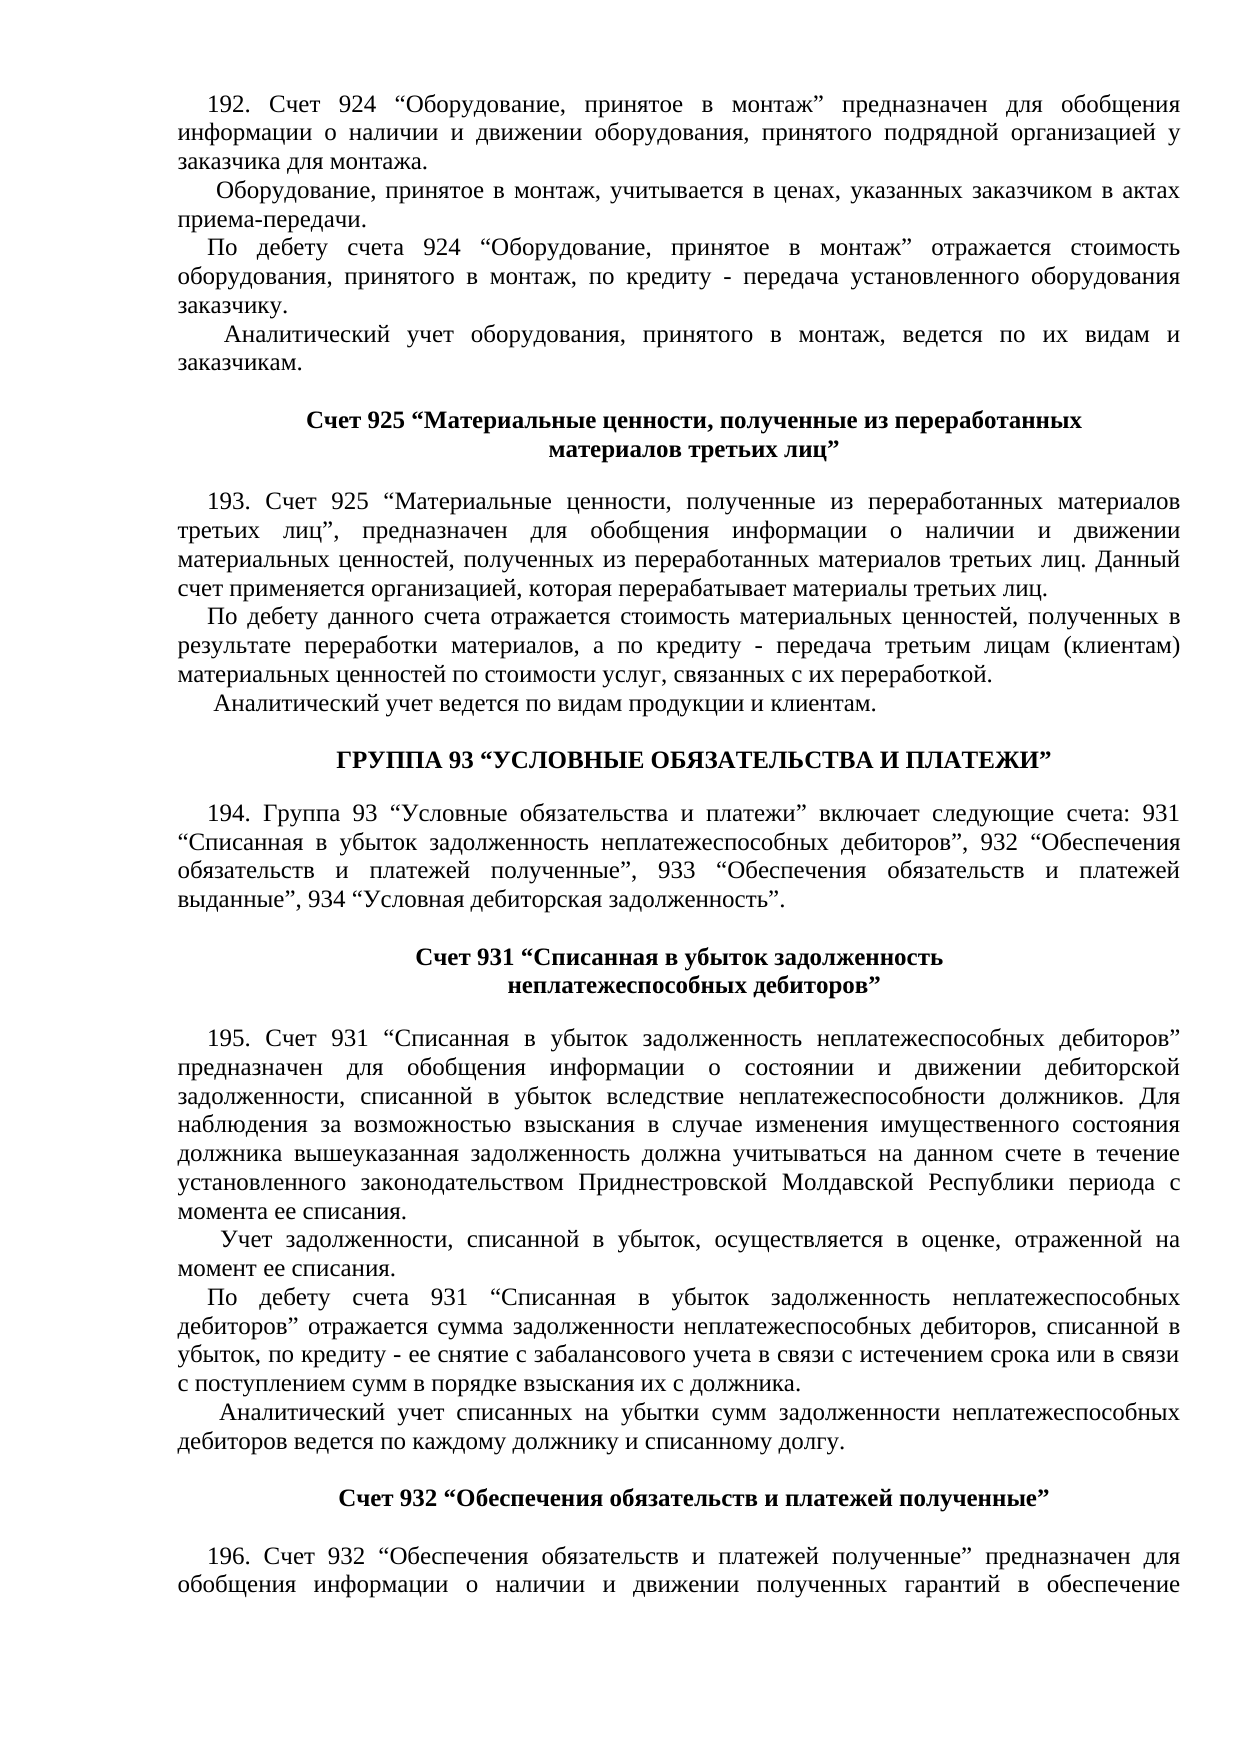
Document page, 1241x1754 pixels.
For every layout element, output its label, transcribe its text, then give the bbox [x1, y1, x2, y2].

text Учет задолженности, списанной в убыток, осуществляется в оценке, отраженной на момент ее списания. [177, 1224, 1181, 1282]
text ГРУППА 93 “УСЛОВНЫЕ ОБЯЗАТЕЛЬСТВА И ПЛАТЕЖИ” [177, 745, 1181, 774]
text Аналитический учет ведется по видам продукции и клиентам. [177, 688, 1181, 716]
text Счет 931 “Списанная в убыток задолженность [177, 942, 1181, 971]
text По дебету счета 924 “Оборудование, принятое в монтаж” отражается стоимость оборудования, принятого в монтаж, по кредиту - передача установленного оборудования заказчику. [177, 232, 1181, 319]
text По дебету счета 931 “Списанная в убыток задолженность неплатежеспособных дебиторов” отражается сумма задолженности неплатежеспособных дебиторов, списанной в убыток, по кредиту - ее снятие с забалансового учета в связи с истечением срока или в связи с поступлением сумм в порядке взыскания их с должника. [177, 1282, 1181, 1397]
text Счет 932 “Обеспечения обязательств и платежей полученные” [177, 1483, 1181, 1512]
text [177, 1541, 1181, 1598]
text 194. Группа 93 “Условные обязательства и платежи” включает следующие счета: 931 “Списанная в убыток задолженность неплатежеспособных дебиторов”, 932 “Обеспечения обязательств и платежей полученные”, 933 “Обеспечения обязательств и платежей выданные”, 934 “Условная дебиторская задолженность”. [177, 798, 1181, 913]
text Аналитический учет оборудования, принятого в монтаж, ведется по их видам и заказчикам. [177, 319, 1181, 376]
text 195. Счет 931 “Списанная в убыток задолженность неплатежеспособных дебиторов” предназначен для обобщения информации о состоянии и движении дебиторской задолженности, списанной в убыток вследствие неплатежеспособности должников. Для наблюдения за возможностью взыскания в случае изменения имущественного состояния должника вышеуказанная задолженность должна учитываться на данном счете в течение установленного законодательством Приднестровской Молдавской Республики периода с момента ее списания. [177, 1023, 1181, 1224]
text По дебету данного счета отражается стоимость материальных ценностей, полученных в результате переработки материалов, а по кредиту - передача третьим лицам (клиентам) материальных ценностей по стоимости услуг, связанных с их переработкой. [177, 601, 1181, 688]
text материалов третьих лиц” [177, 434, 1181, 462]
text 192. Счет 924 “Оборудование, принятое в монтаж” предназначен для обобщения информации о наличии и движении оборудования, принятого подрядной организацией у заказчика для монтажа. [177, 89, 1181, 175]
text Аналитический учет списанных на убытки сумм задолженности неплатежеспособных дебиторов ведется по каждому должнику и списанному долгу. [177, 1397, 1181, 1454]
text Счет 925 “Материальные ценности, полученные из переработанных [177, 405, 1181, 434]
text неплатежеспособных дебиторов” [177, 971, 1181, 999]
text Оборудование, принятое в монтаж, учитывается в ценах, указанных заказчиком в актах приема-передачи. [177, 175, 1181, 232]
text 193. Счет 925 “Материальные ценности, полученные из переработанных материалов третьих лиц”, предназначен для обобщения информации о наличии и движении материальных ценностей, полученных из переработанных материалов третьих лиц. Данный счет применяется организацией, которая перерабатывает материалы третьих лиц. [177, 486, 1181, 601]
